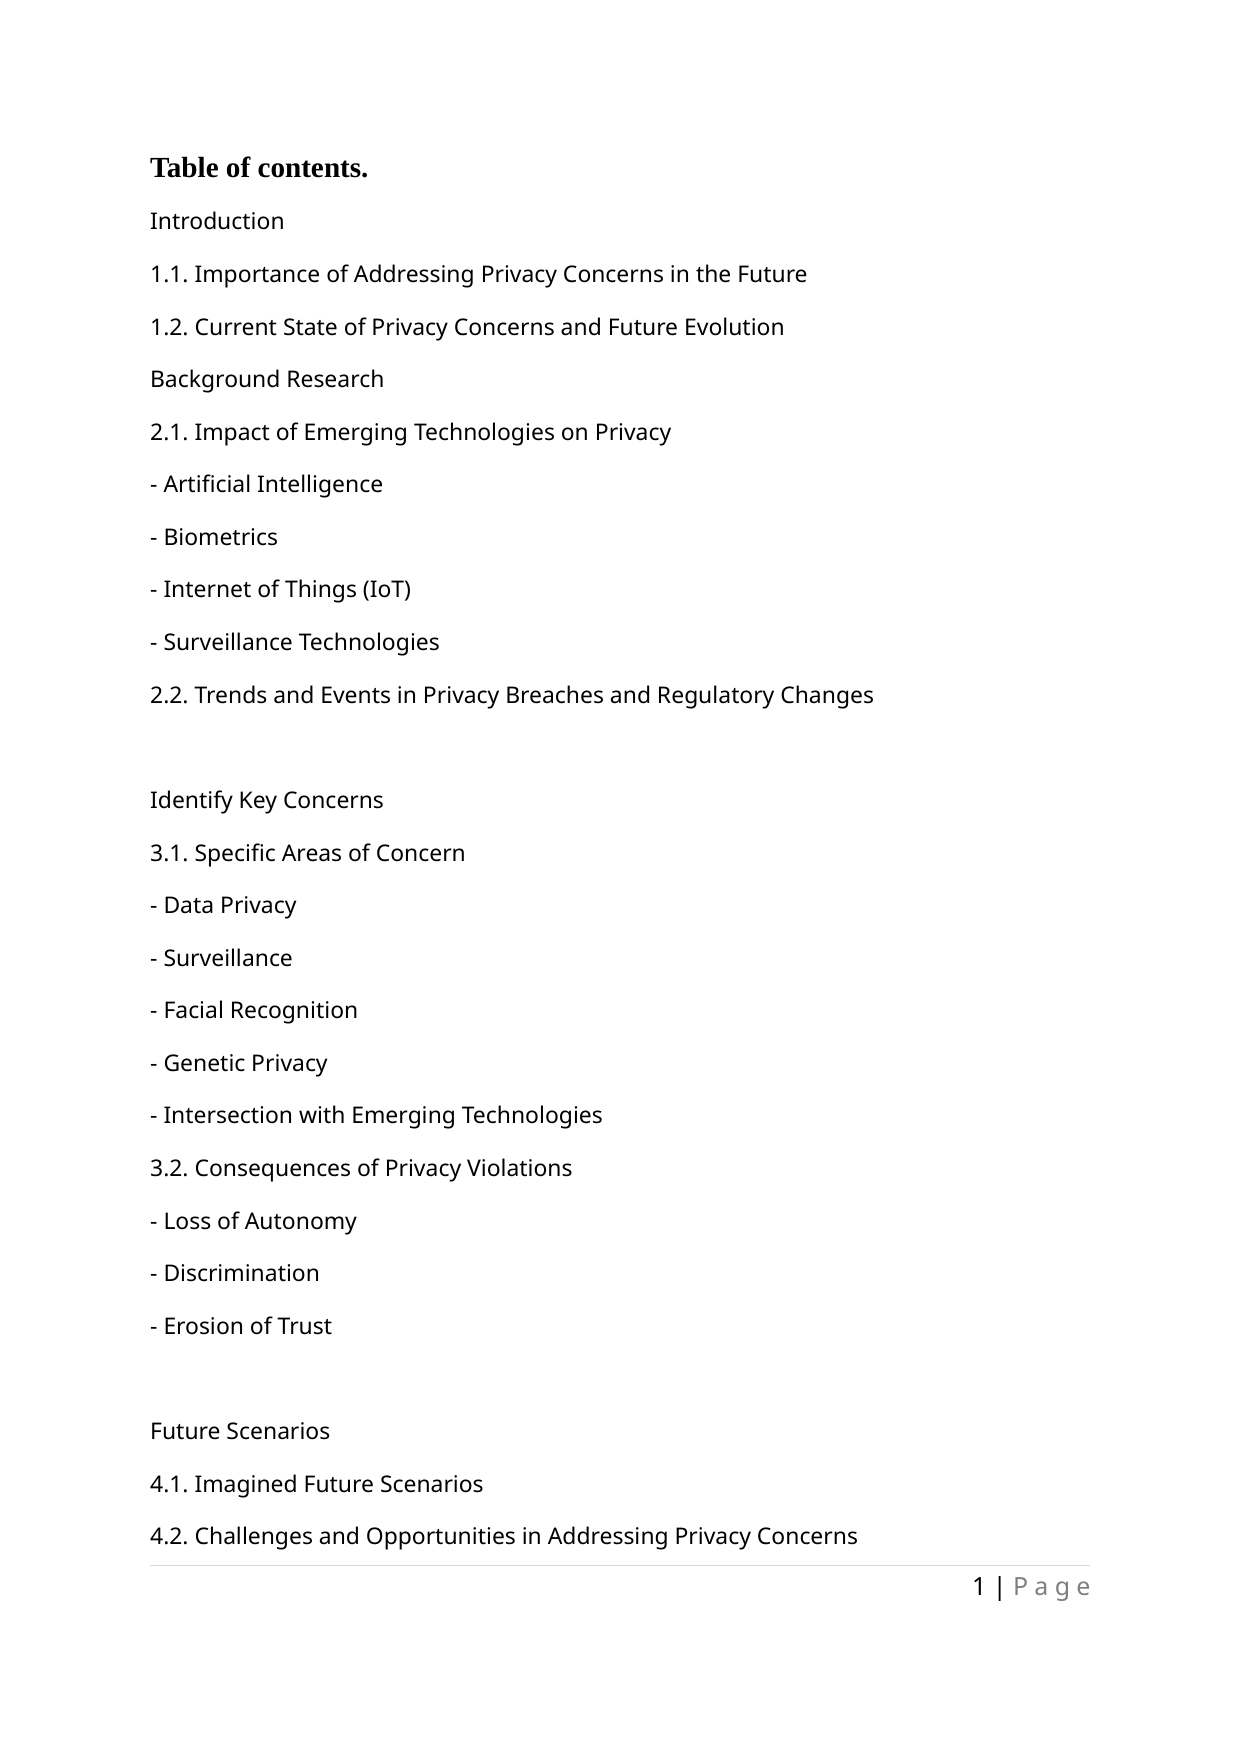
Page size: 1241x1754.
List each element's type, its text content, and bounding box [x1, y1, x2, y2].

text Identify Key Concerns [150, 784, 1090, 815]
text - Genetic Privacy [150, 1047, 1090, 1078]
text - Erosion of Trust [150, 1310, 1090, 1341]
text 2.1. Impact of Emerging Technologies on Privacy [150, 416, 1090, 447]
text Table of contents. [150, 150, 1090, 183]
text - Facial Recognition [150, 994, 1090, 1026]
text - Loss of Autonomy [150, 1205, 1090, 1236]
text Future Scenarios [150, 1415, 1090, 1446]
text 1.1. Importance of Addressing Privacy Concerns in the Future [150, 258, 1090, 289]
text - Biometrics [150, 521, 1090, 552]
text - Artificial Intelligence [150, 468, 1090, 499]
text - Discrimination [150, 1257, 1090, 1288]
text 2.2. Trends and Events in Privacy Breaches and Regulatory Changes [150, 679, 1090, 710]
text - Data Privacy [150, 889, 1090, 920]
text 1.2. Current State of Privacy Concerns and Future Evolution [150, 310, 1090, 342]
text - Intersection with Emerging Technologies [150, 1099, 1090, 1131]
text 3.2. Consequences of Privacy Violations [150, 1152, 1090, 1183]
text 3.1. Specific Areas of Concern [150, 836, 1090, 868]
text - Surveillance Technologies [150, 626, 1090, 657]
text Introduction [150, 205, 1090, 236]
text 4.2. Challenges and Opportunities in Addressing Privacy Concerns [150, 1520, 1090, 1552]
text - Surveillance [150, 942, 1090, 973]
text - Internet of Things (IoT) [150, 573, 1090, 605]
text Background Research [150, 363, 1090, 394]
text 4.1. Imagined Future Scenarios [150, 1468, 1090, 1499]
